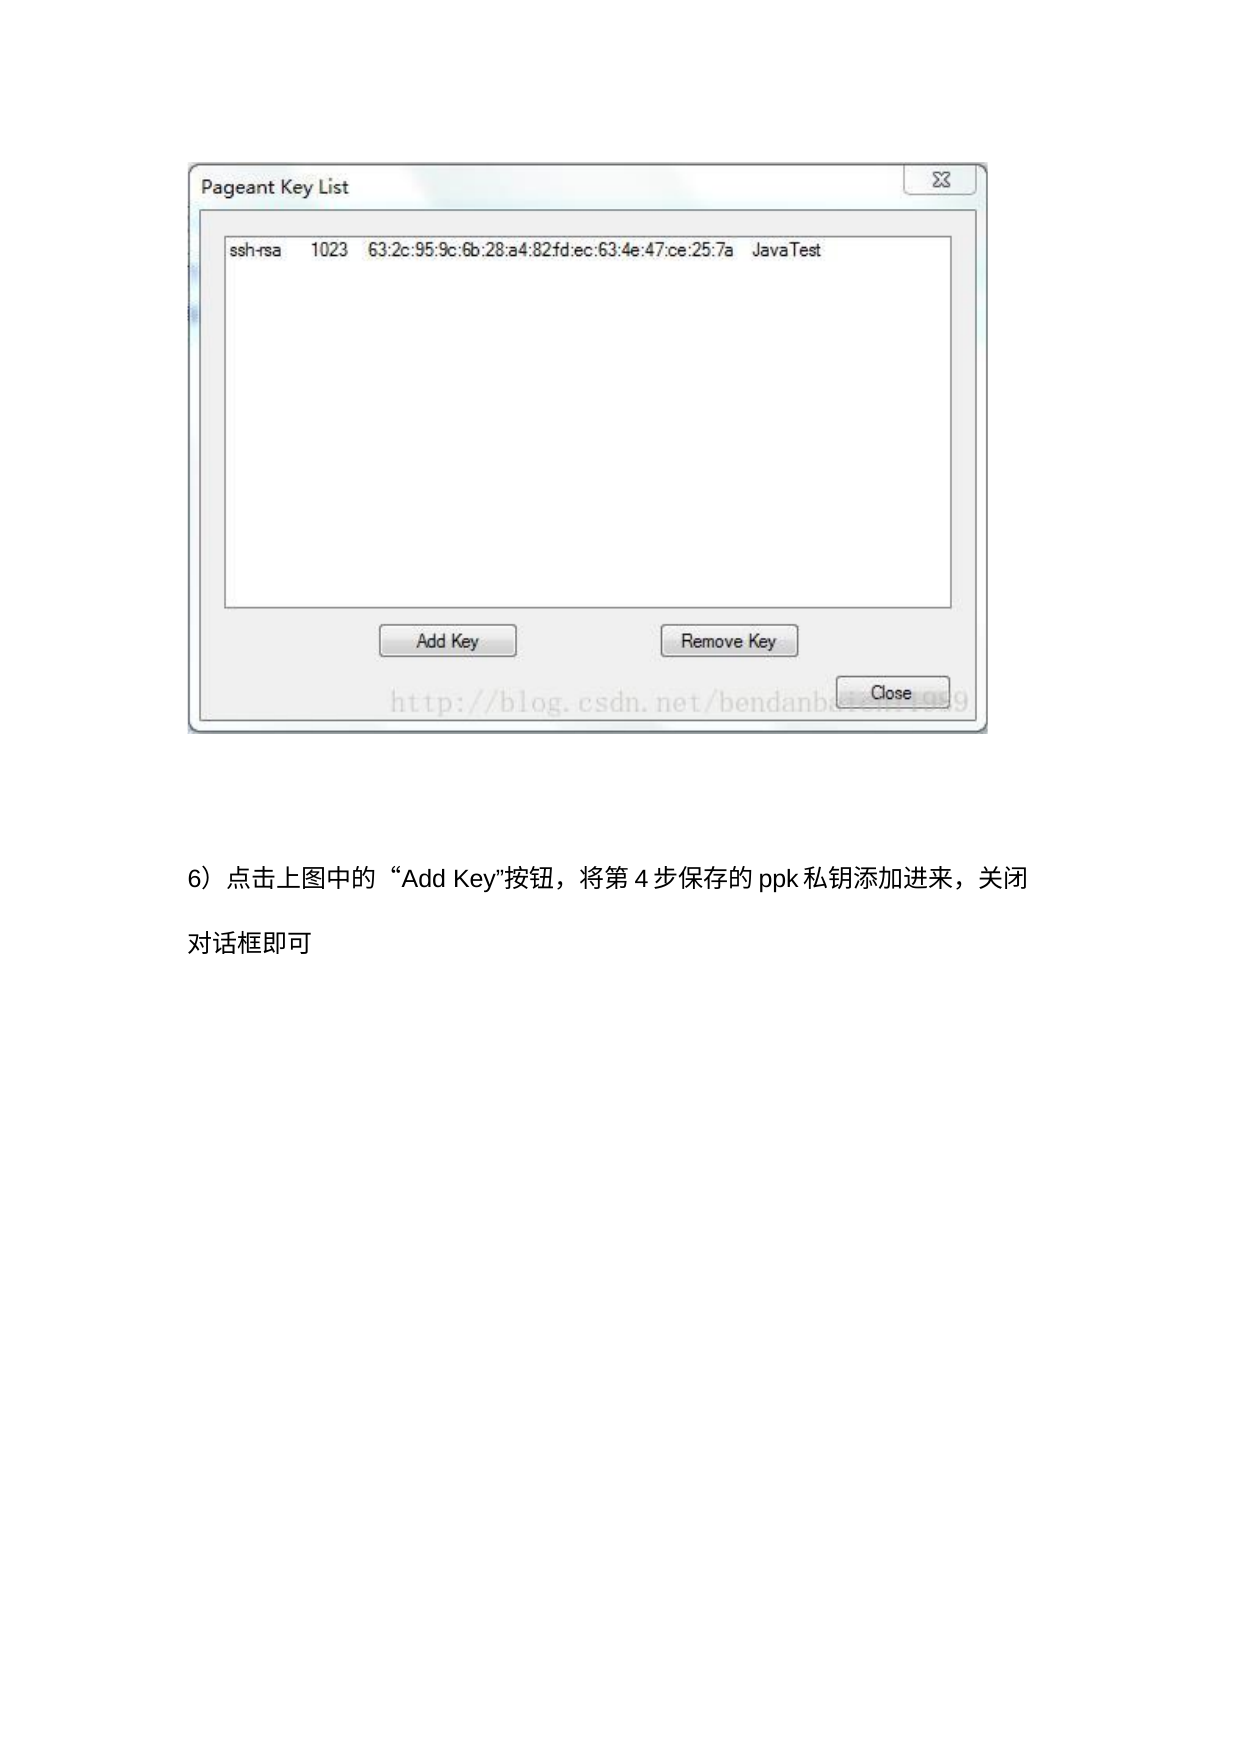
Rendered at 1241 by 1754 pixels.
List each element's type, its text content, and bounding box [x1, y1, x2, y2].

text 6）点击上图中的“Add Key”按钮，将第4步保存的ppk私钥添加进来，关闭对话框即可 [187, 844, 1053, 1007]
picture [187, 162, 988, 734]
